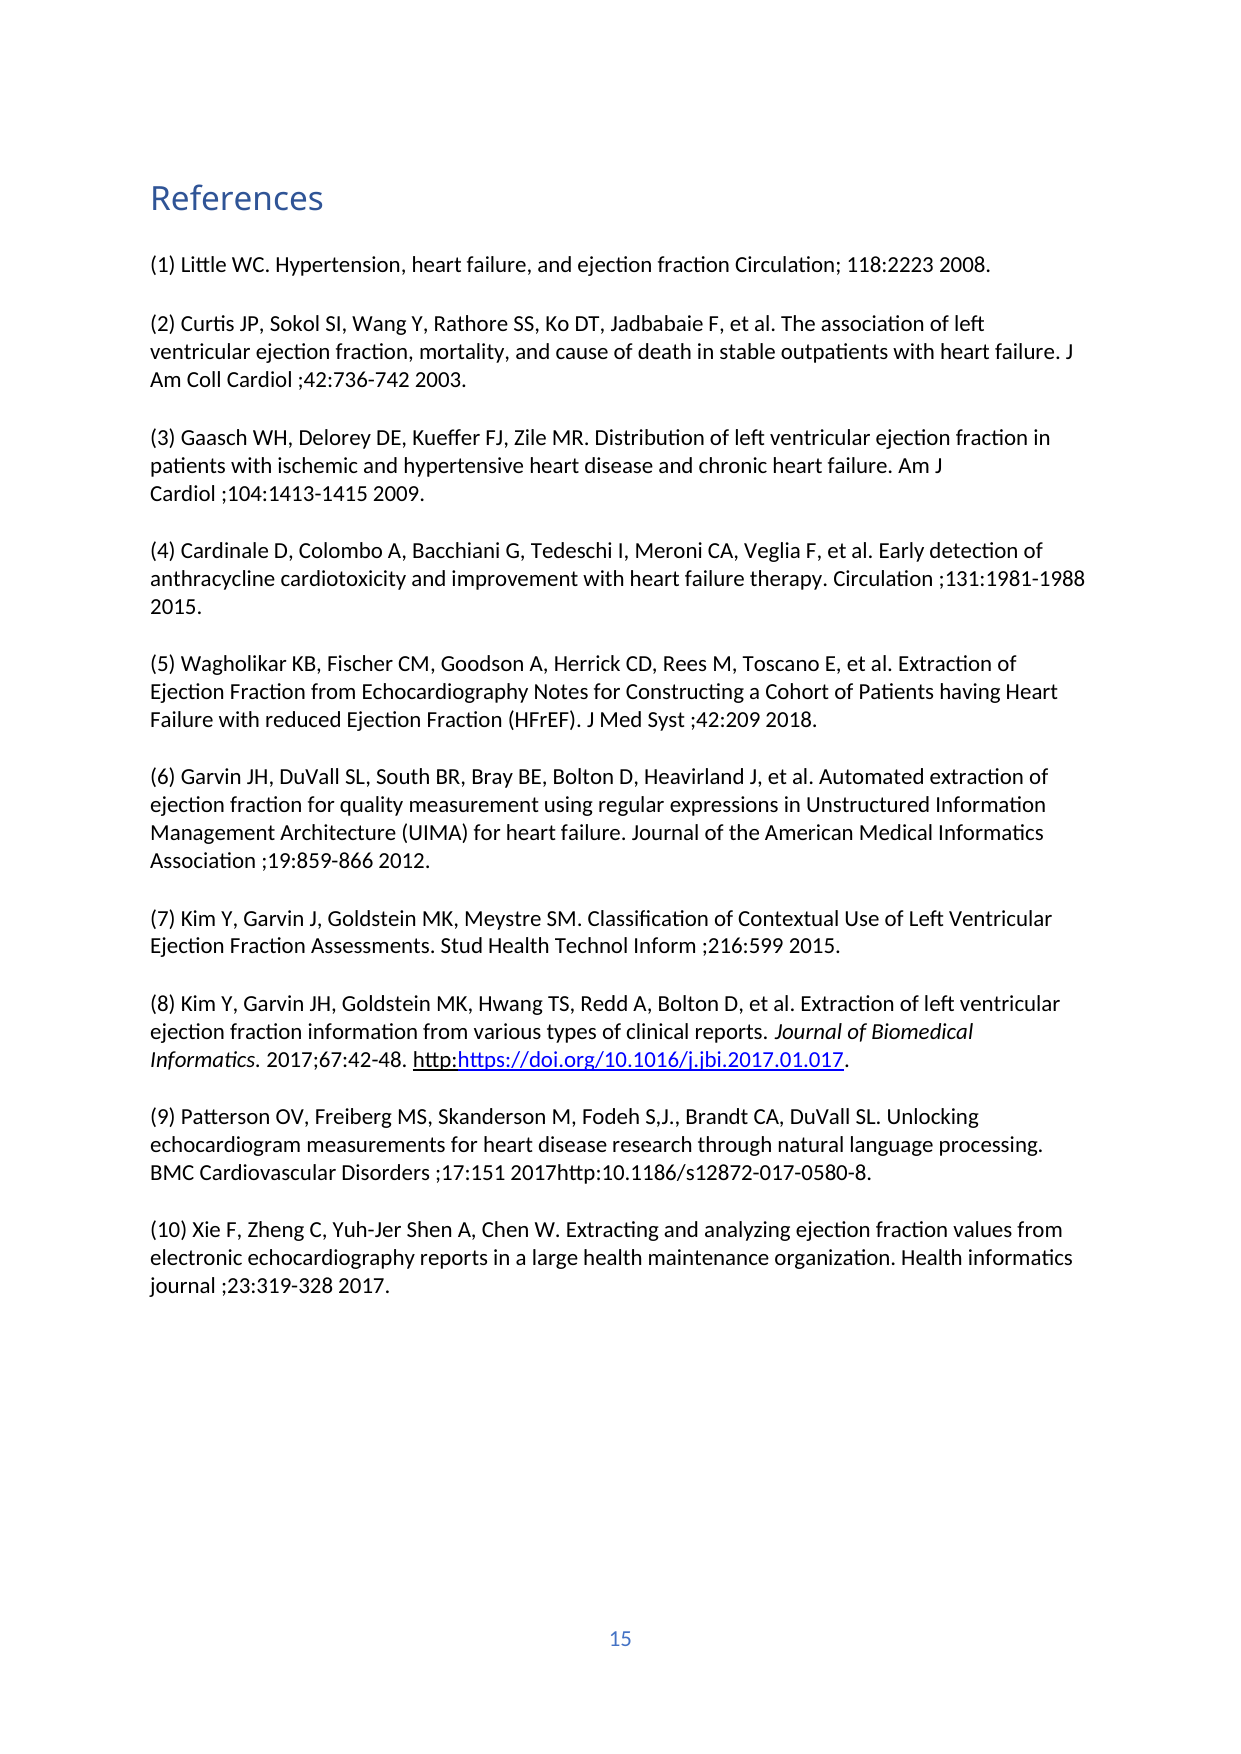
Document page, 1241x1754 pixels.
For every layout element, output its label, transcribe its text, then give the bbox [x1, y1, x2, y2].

text (10) Xie F, Zheng C, Yuh-Jer Shen A, Chen W. Extracting and analyzing ejection fraction values from electronic echocardiography reports in a large health maintenance organization. Health informatics journal ;23:319-328 2017. [150, 1215, 1090, 1299]
text (9) Patterson OV, Freiberg MS, Skanderson M, Fodeh S,J., Brandt CA, DuVall SL. Unlocking echocardiogram measurements for heart disease research through natural language processing. BMC Cardiovascular Disorders ;17:151 2017http:10.1186/s12872-017-0580-8. [150, 1102, 1090, 1186]
text (8) Kim Y, Garvin JH, Goldstein MK, Hwang TS, Redd A, Bolton D, et al. Extraction of left ventricular ejection fraction information from various types of clinical reports. Journal of Biomedical Informatics. 2017;67:42-48. http:https://doi.org/10.1016/j.jbi.2017.01.017. [150, 989, 1090, 1073]
text (3) Gaasch WH, Delorey DE, Kueffer FJ, Zile MR. Distribution of left ventricular ejection fraction in patients with ischemic and hypertensive heart disease and chronic heart failure. Am J Cardiol ;104:1413-1415 2009. [150, 423, 1090, 507]
subtitle References [150, 175, 1090, 220]
text (1) Little WC. Hypertension, heart failure, and ejection fraction Circulation; 118:2223 2008. [150, 249, 1090, 278]
text (4) Cardinale D, Colombo A, Bacchiani G, Tedeschi I, Meroni CA, Veglia F, et al. Early detection of anthracycline cardiotoxicity and improvement with heart failure therapy. Circulation ;131:1981-1988 2015. [150, 536, 1090, 620]
text (5) Wagholikar KB, Fischer CM, Goodson A, Herrick CD, Rees M, Toscano E, et al. Extraction of Ejection Fraction from Echocardiography Notes for Constructing a Cohort of Patients having Heart Failure with reduced Ejection Fraction (HFrEF). J Med Syst ;42:209 2018. [150, 649, 1090, 733]
text (2) Curtis JP, Sokol SI, Wang Y, Rathore SS, Ko DT, Jadbabaie F, et al. The association of left ventricular ejection fraction, mortality, and cause of death in stable outpatients with heart failure. J Am Coll Cardiol ;42:736-742 2003. [150, 309, 1090, 393]
text (7) Kim Y, Garvin J, Goldstein MK, Meystre SM. Classification of Contextual Use of Left Ventricular Ejection Fraction Assessments. Stud Health Technol Inform ;216:599 2015. [150, 904, 1090, 960]
text (6) Garvin JH, DuVall SL, South BR, Bray BE, Bolton D, Heavirland J, et al. Automated extraction of ejection fraction for quality measurement using regular expressions in Unstructured Information Management Architecture (UIMA) for heart failure. Journal of the American Medical Informatics Association ;19:859-866 2012. [150, 762, 1090, 874]
